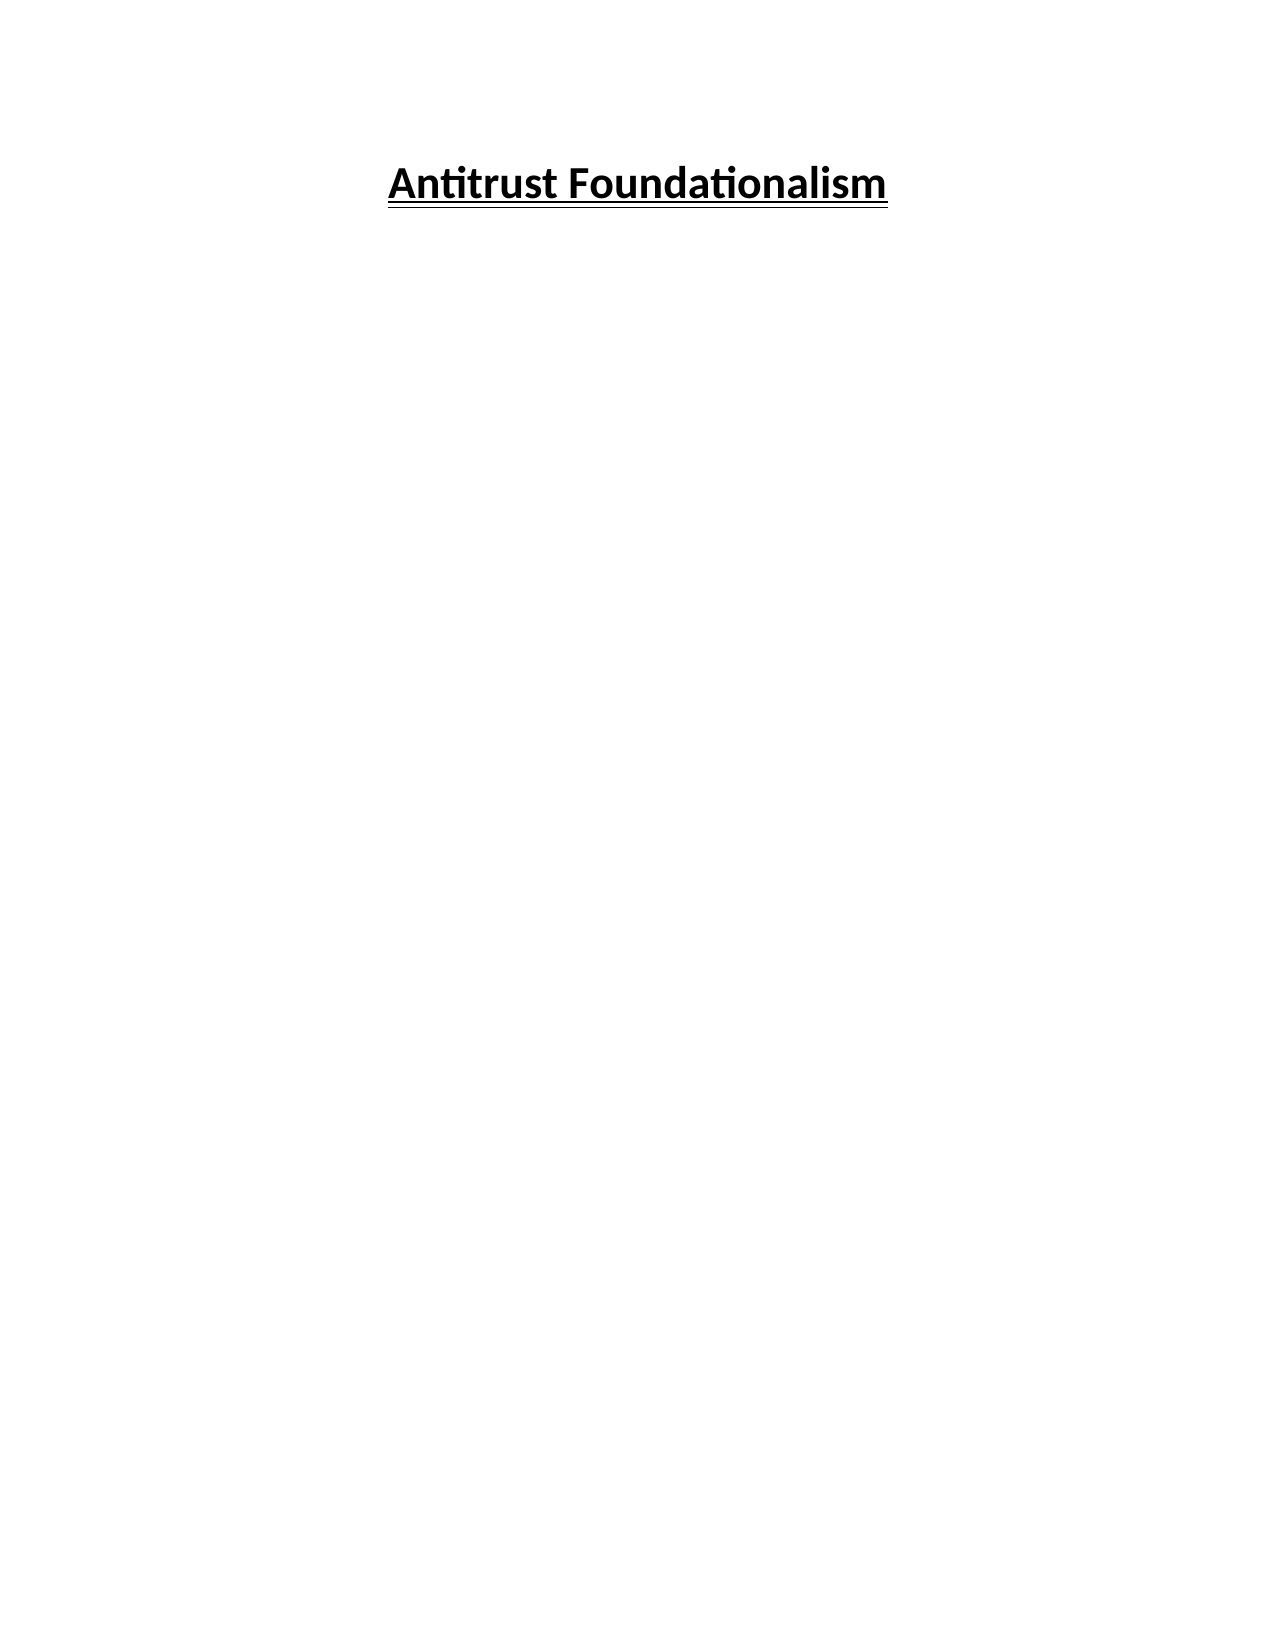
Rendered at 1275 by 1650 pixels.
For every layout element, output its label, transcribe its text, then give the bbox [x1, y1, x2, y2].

subtitle Antitrust Foundationalism [150, 154, 1125, 210]
